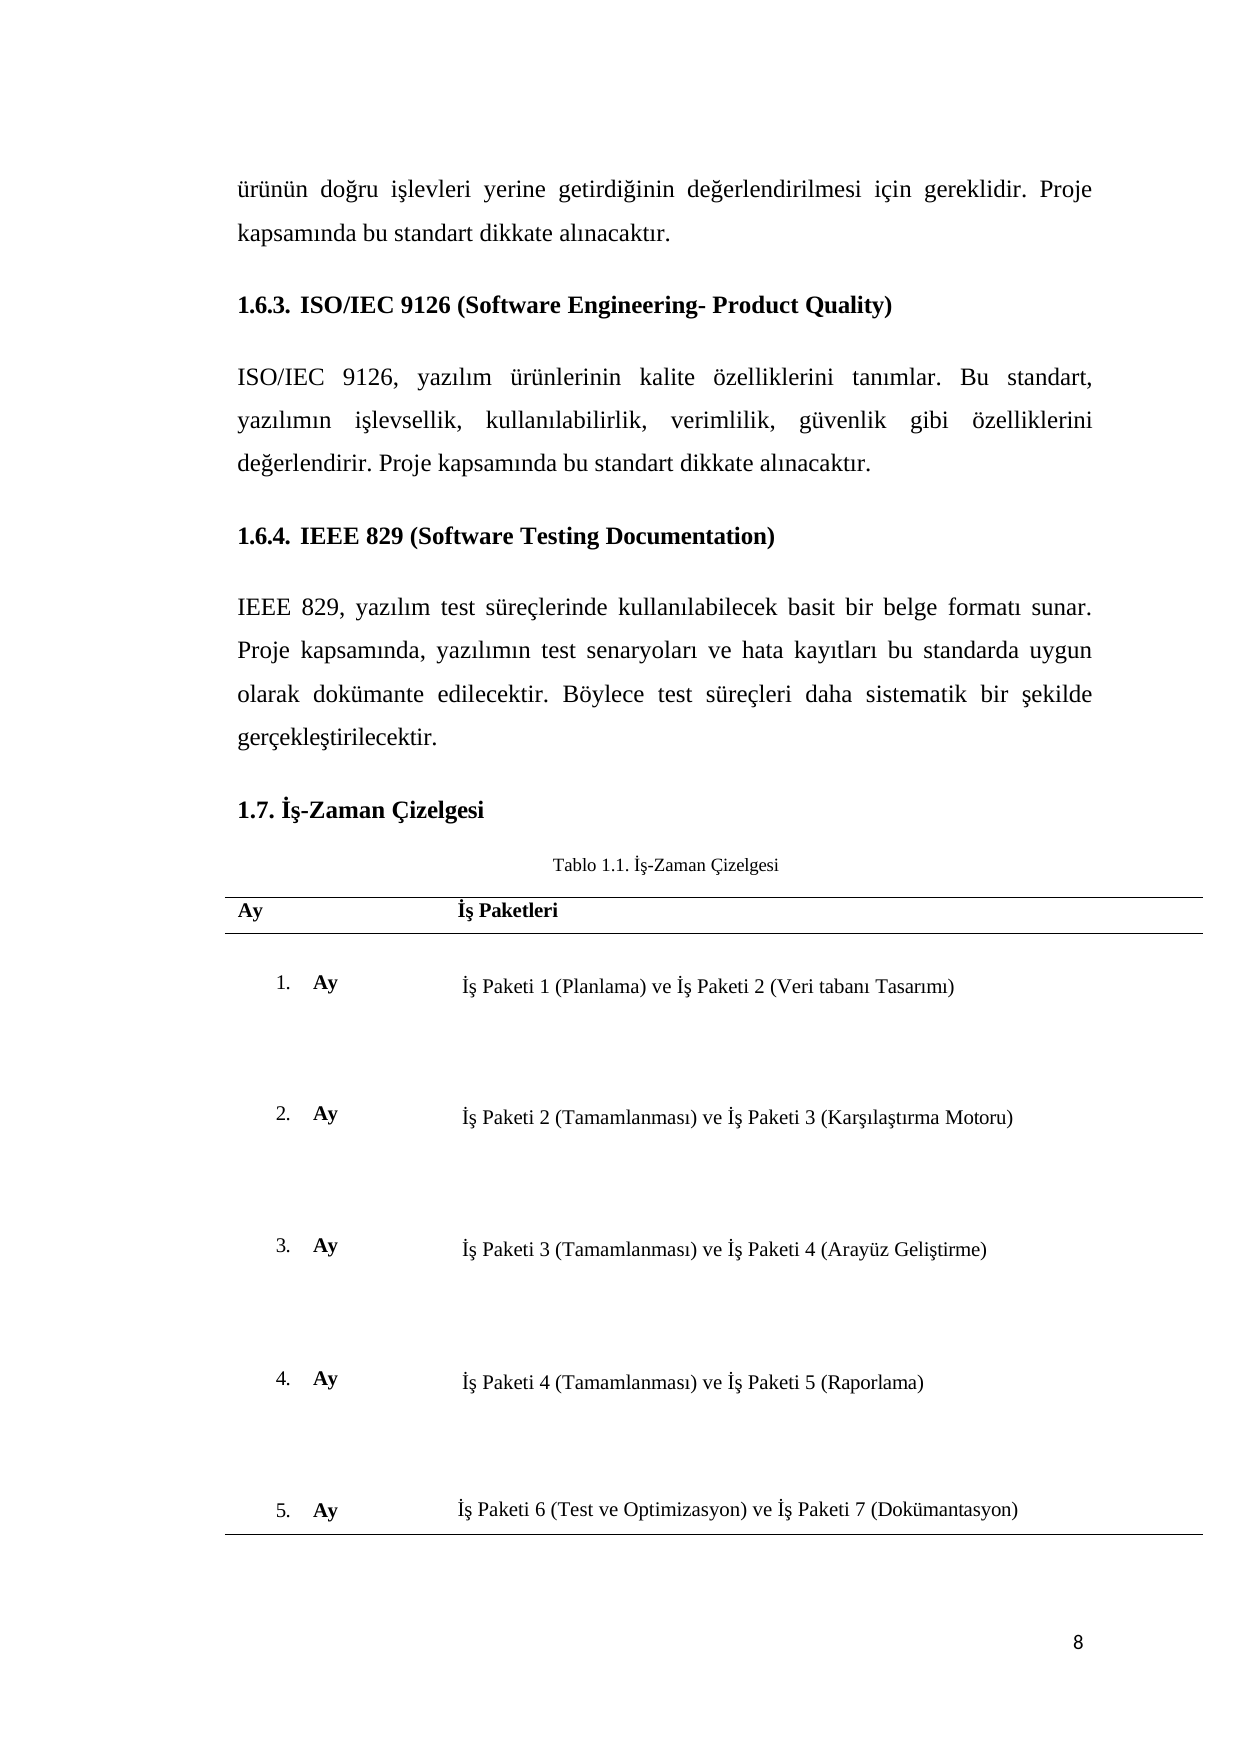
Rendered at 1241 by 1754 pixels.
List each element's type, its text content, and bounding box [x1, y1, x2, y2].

table_cell İş Paketi 1 (Planlama) ve İş Paketi 2 (Veri tabanı Tasarımı) [398, 934, 1203, 1049]
subtitle IEEE 829 (Software Testing Documentation) [237, 521, 1211, 550]
text ISO/IEC 9126, yazılım ürünlerinin kalite özelliklerini tanımlar. Bu standart, yazılımın işlevsellik, kullanılabilirlik, verimlilik, güvenlik gibi özelliklerini değerlendirir. Proje kapsamında bu standart dikkate alınacaktır. [237, 362, 1094, 477]
table_cell 4. Ay [225, 1314, 398, 1446]
table_cell 2. Ay [225, 1049, 398, 1181]
text ürünün doğru işlevleri yerine getirdiğinin değerlendirilmesi için gereklidir. Proje kapsamında bu standart dikkate alınacaktır. [237, 174, 1093, 247]
subtitle ISO/IEC 9126 (Software Engineering- Product Quality) [237, 290, 1211, 319]
table_cell İş Paketi 4 (Tamamlanması) ve İş Paketi 5 (Raporlama) [398, 1314, 1203, 1446]
table_cell 5. Ay [225, 1446, 398, 1533]
table_cell 1. Ay [225, 934, 398, 1049]
text Tablo 1.1. İş-Zaman Çizelgesi [283, 854, 1048, 875]
table_header İş Paketleri [398, 898, 1203, 932]
subtitle İş-Zaman Çizelgesi [237, 795, 1211, 823]
table_cell İş Paketi 6 (Test ve Optimizasyon) ve İş Paketi 7 (Dokümantasyon) [398, 1446, 1203, 1533]
text IEEE 829, yazılım test süreçlerinde kullanılabilecek basit bir belge formatı sunar. Proje kapsamında, yazılımın test senaryoları ve hata kayıtları bu standarda uygun olarak dokümante edilecektir. Böylece test süreçleri daha sistematik bir şekilde gerçekleştirilecektir. [237, 592, 1093, 751]
table_cell 3. Ay [225, 1181, 398, 1314]
table_cell İş Paketi 2 (Tamamlanması) ve İş Paketi 3 (Karşılaştırma Motoru) [398, 1049, 1203, 1181]
table_header Ay [225, 898, 398, 932]
table_cell İş Paketi 3 (Tamamlanması) ve İş Paketi 4 (Arayüz Geliştirme) [398, 1181, 1203, 1314]
